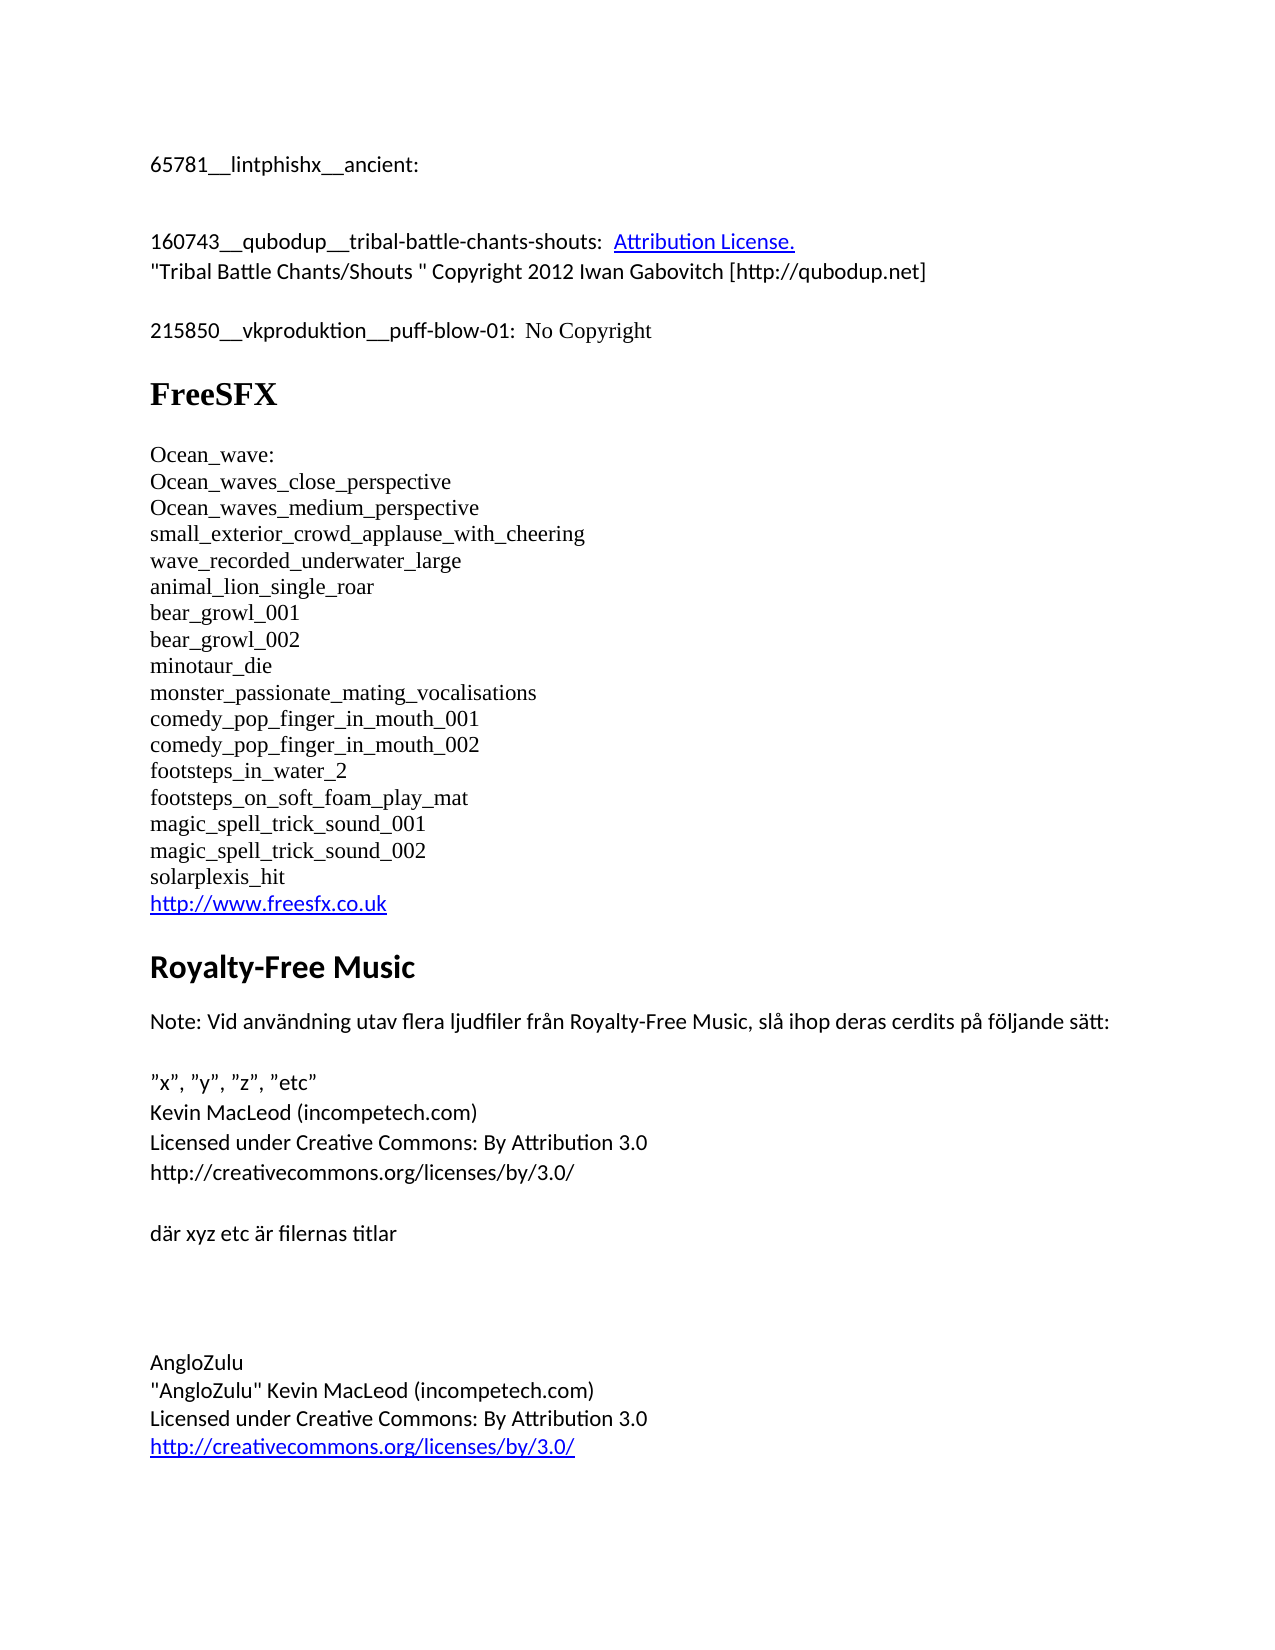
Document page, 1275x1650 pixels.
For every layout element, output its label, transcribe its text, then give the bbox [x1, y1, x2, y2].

text AngloZulu "AngloZulu" Kevin MacLeod (incompetech.com) Licensed under Creative Commons: By Attribution 3.0 http://creativecommons.org/licenses/by/3.0/ [150, 1348, 1125, 1460]
text Ocean_wave: Ocean_waves_close_perspective Ocean_waves_medium_perspective small_exterior_crowd_applause_with_cheering wave_recorded_underwater_large animal_lion_single_roar bear_growl_001 bear_growl_002 minotaur_die monster_passionate_mating_vocalisations comedy_pop_finger_in_mouth_001 comedy_pop_finger_in_mouth_002 footsteps_in_water_2 footsteps_on_soft_foam_play_mat magic_spell_trick_sound_001 magic_spell_trick_sound_002 solarplexis_hit http://www.freesfx.co.uk [150, 441, 1125, 917]
text 65781__lintphishx__ancient: [150, 150, 1125, 208]
text Note: Vid användning utav flera ljudfiler från Royalty-Free Music, slå ihop deras cerdits på följande sätt: ”x”, ”y”, ”z”, ”etc” Kevin MacLeod (incompetech.com) Licensed under Creative Commons: By Attribution 3.0 http://creativecommons.org/licenses/by/3.0/ där xyz etc är filernas titlar [150, 1007, 1125, 1247]
text 215850__vkproduktion__puff-blow-01: No Copyright [150, 317, 1125, 345]
text Royalty-Free Music [150, 947, 1125, 987]
text FreeSFX [150, 374, 1125, 412]
text 160743__qubodup__tribal-battle-chants-shouts: Attribution License. "Tribal Battle Chants/Shouts " Copyright 2012 Iwan Gabovitch [http://qubodup.net] [150, 227, 1125, 285]
